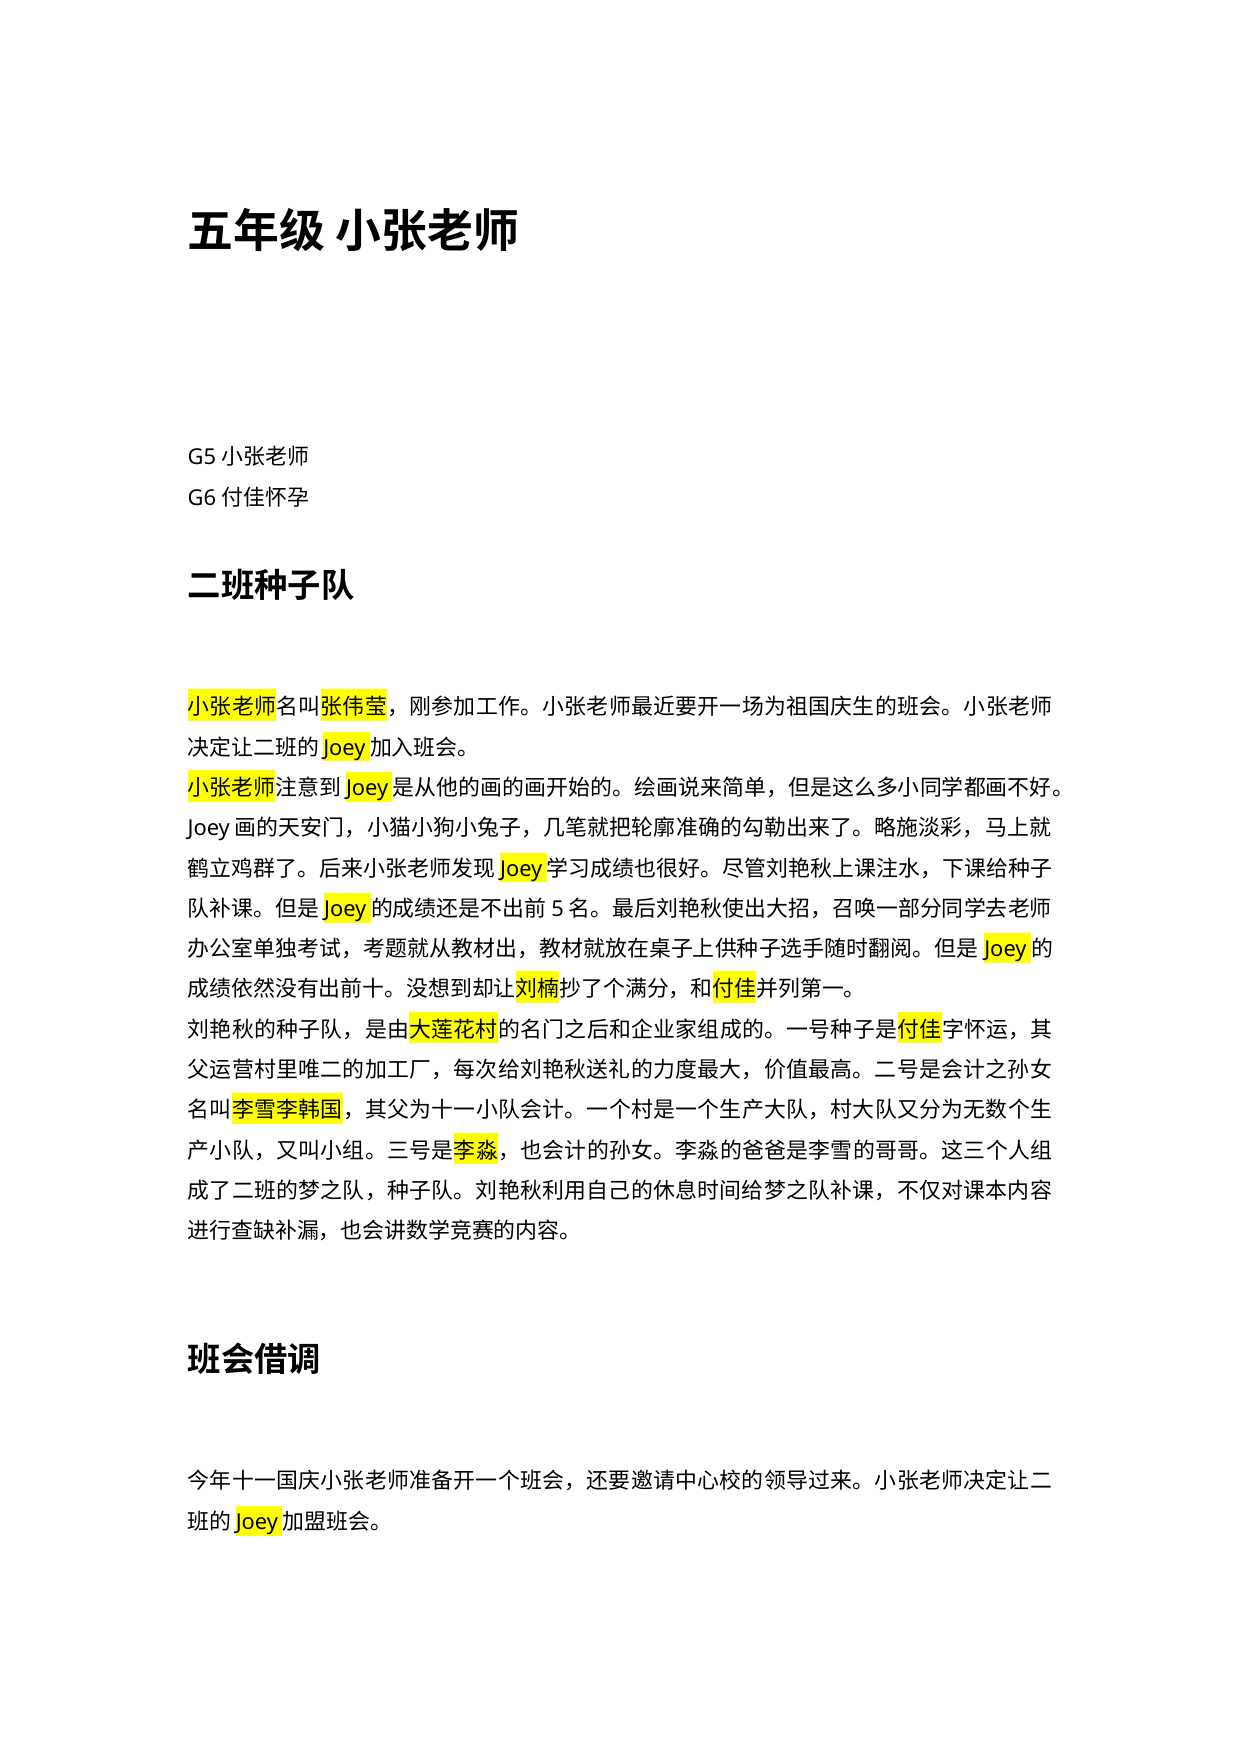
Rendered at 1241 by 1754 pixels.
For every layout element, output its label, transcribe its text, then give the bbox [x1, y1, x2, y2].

subtitle 班会借调 [187, 1317, 1053, 1397]
text G6 付佳怀孕 [187, 475, 1053, 516]
text 小张老师名叫张伟莹，刚参加工作。小张老师最近要开一场为祖国庆生的班会。小张老师决定让二班的Joey加入班会。 [187, 685, 1053, 766]
text 今年十一国庆小张老师准备开一个班会，还要邀请中心校的领导过来。小张老师决定让二班的Joey加盟班会。 [187, 1459, 1053, 1540]
subtitle 二班种子队 [187, 543, 1053, 623]
subtitle 五年级 小张老师 [187, 187, 1053, 267]
text 小张老师注意到Joey是从他的画的画开始的。绘画说来简单，但是这么多小同学都画不好。Joey画的天安门，小猫小狗小兔子，几笔就把轮廓准确的勾勒出来了。略施淡彩，马上就鹤立鸡群了。后来小张老师发现Joey学习成绩也很好。尽管刘艳秋上课注水，下课给种子队补课。但是Joey的成绩还是不出前5名。最后刘艳秋使出大招，召唤一部分同学去老师办公室单独考试，考题就从教材出，教材就放在桌子上供种子选手随时翻阅。但是Joey的成绩依然没有出前十。没想到却让刘楠抄了个满分，和付佳并列第一。 [187, 766, 1053, 1007]
text G5 小张老师 [187, 435, 1053, 475]
text 刘艳秋的种子队，是由大莲花村的名门之后和企业家组成的。一号种子是付佳字怀运，其父运营村里唯二的加工厂，每次给刘艳秋送礼的力度最大，价值最高。二号是会计之孙女，名叫李雪李韩国，其父为十一小队会计。一个村是一个生产大队，村大队又分为无数个生产小队，又叫小组。三号是李淼，也会计的孙女。李淼的爸爸是李雪的哥哥。这三个人组成了二班的梦之队，种子队。刘艳秋利用自己的休息时间给梦之队补课，不仅对课本内容进行查缺补漏，也会讲数学竞赛的内容。 [187, 1007, 1053, 1249]
